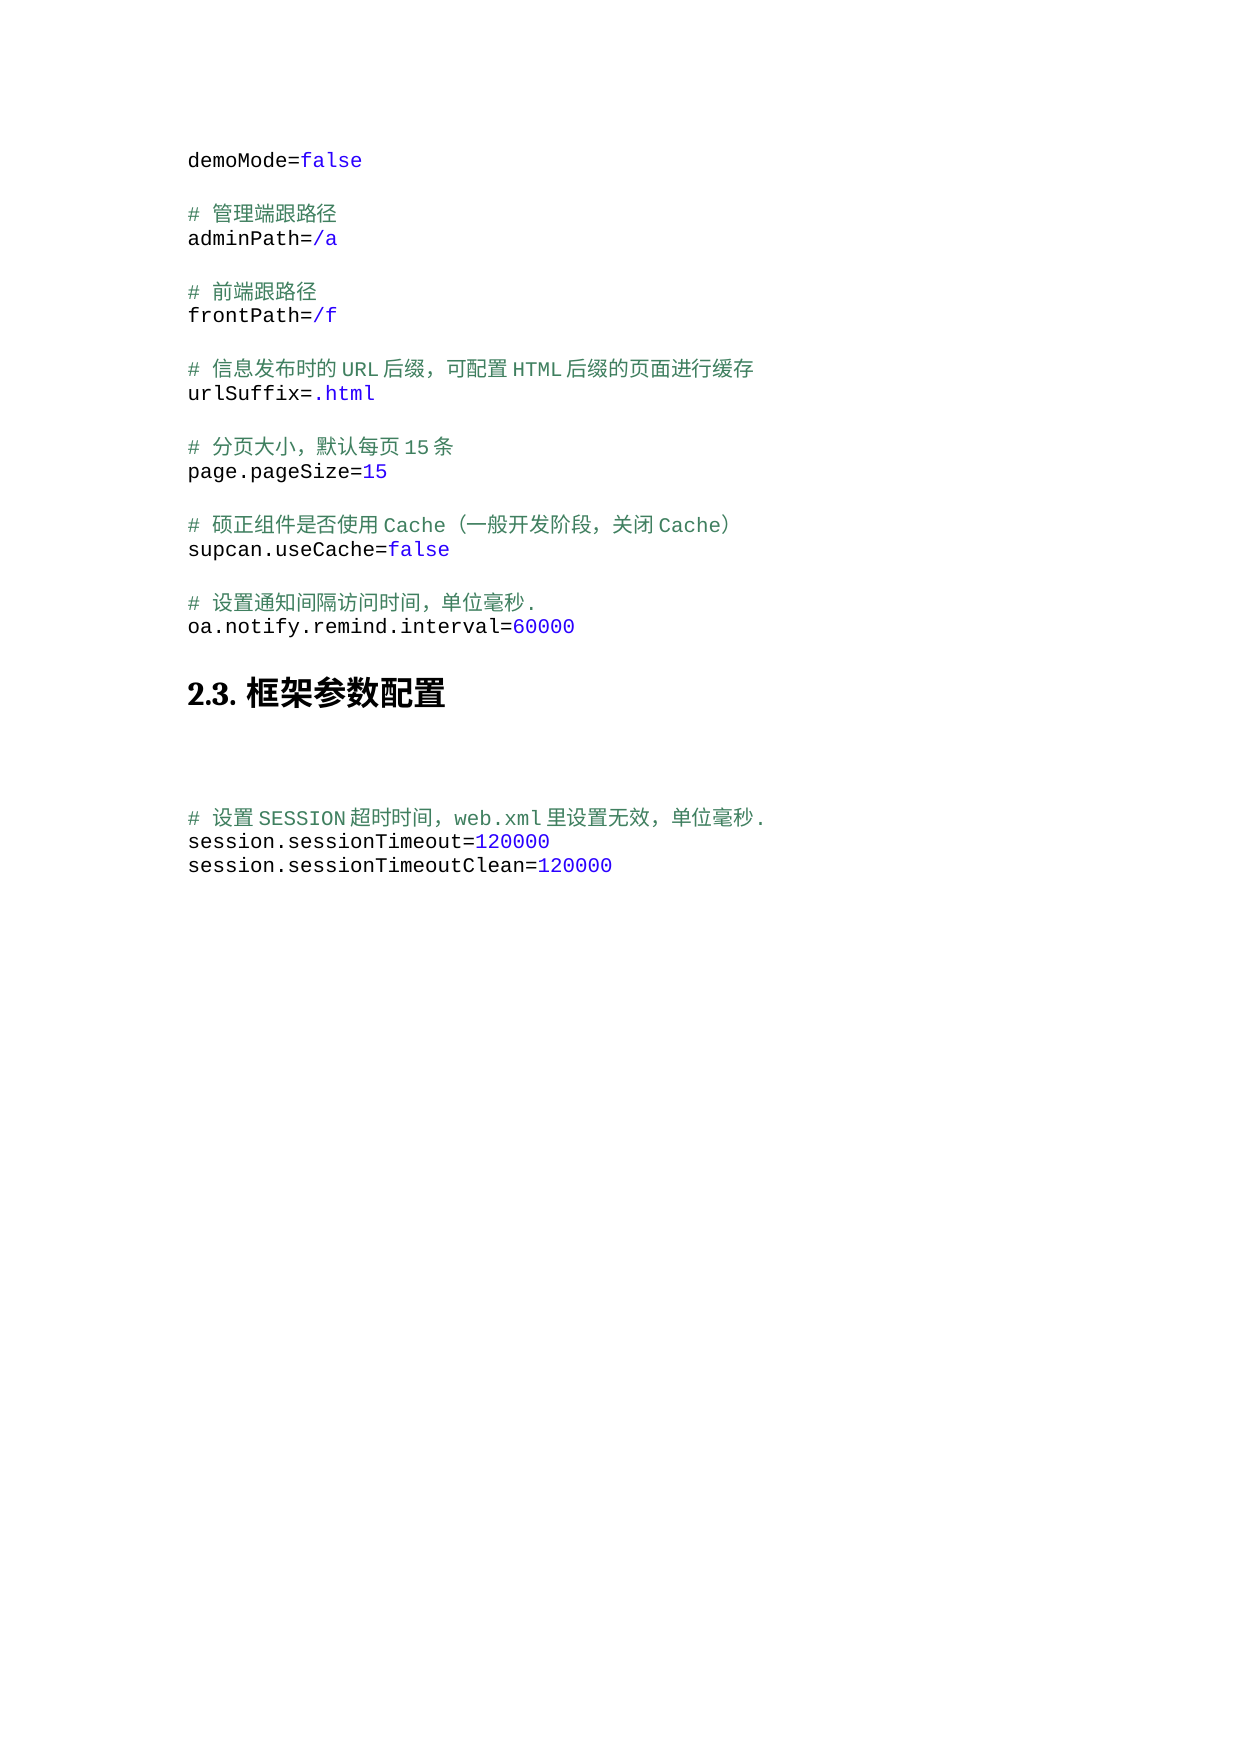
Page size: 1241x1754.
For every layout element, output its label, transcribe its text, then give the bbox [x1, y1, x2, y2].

text urlSuffix=.html [187, 383, 1053, 407]
text # 管理端跟路径 [187, 197, 1053, 228]
text # 硕正组件是否使用Cache（一般开发阶段，关闭Cache） [187, 508, 1053, 538]
text # 分页大小，默认每页15条 [187, 430, 1053, 461]
text page.pageSize=15 [187, 461, 1053, 484]
text # 信息发布时的URL后缀，可配置HTML后缀的页面进行缓存 [187, 353, 1053, 383]
text oa.notify.remind.interval=60000 [187, 616, 1053, 640]
text adminPath=/a [187, 228, 1053, 251]
text session.sessionTimeout=120000 [187, 831, 1053, 855]
text session.sessionTimeoutClean=120000 [187, 855, 1053, 879]
text # 前端跟路径 [187, 275, 1053, 305]
subtitle 框架参数配置 [187, 667, 1053, 715]
text frontPath=/f [187, 305, 1053, 329]
text supcan.useCache=false [187, 538, 1053, 562]
text demoMode=false [187, 150, 1053, 174]
text # 设置通知间隔访问时间，单位毫秒. [187, 586, 1053, 616]
text # 设置SESSION超时时间，web.xml里设置无效，单位毫秒. [187, 801, 1053, 831]
